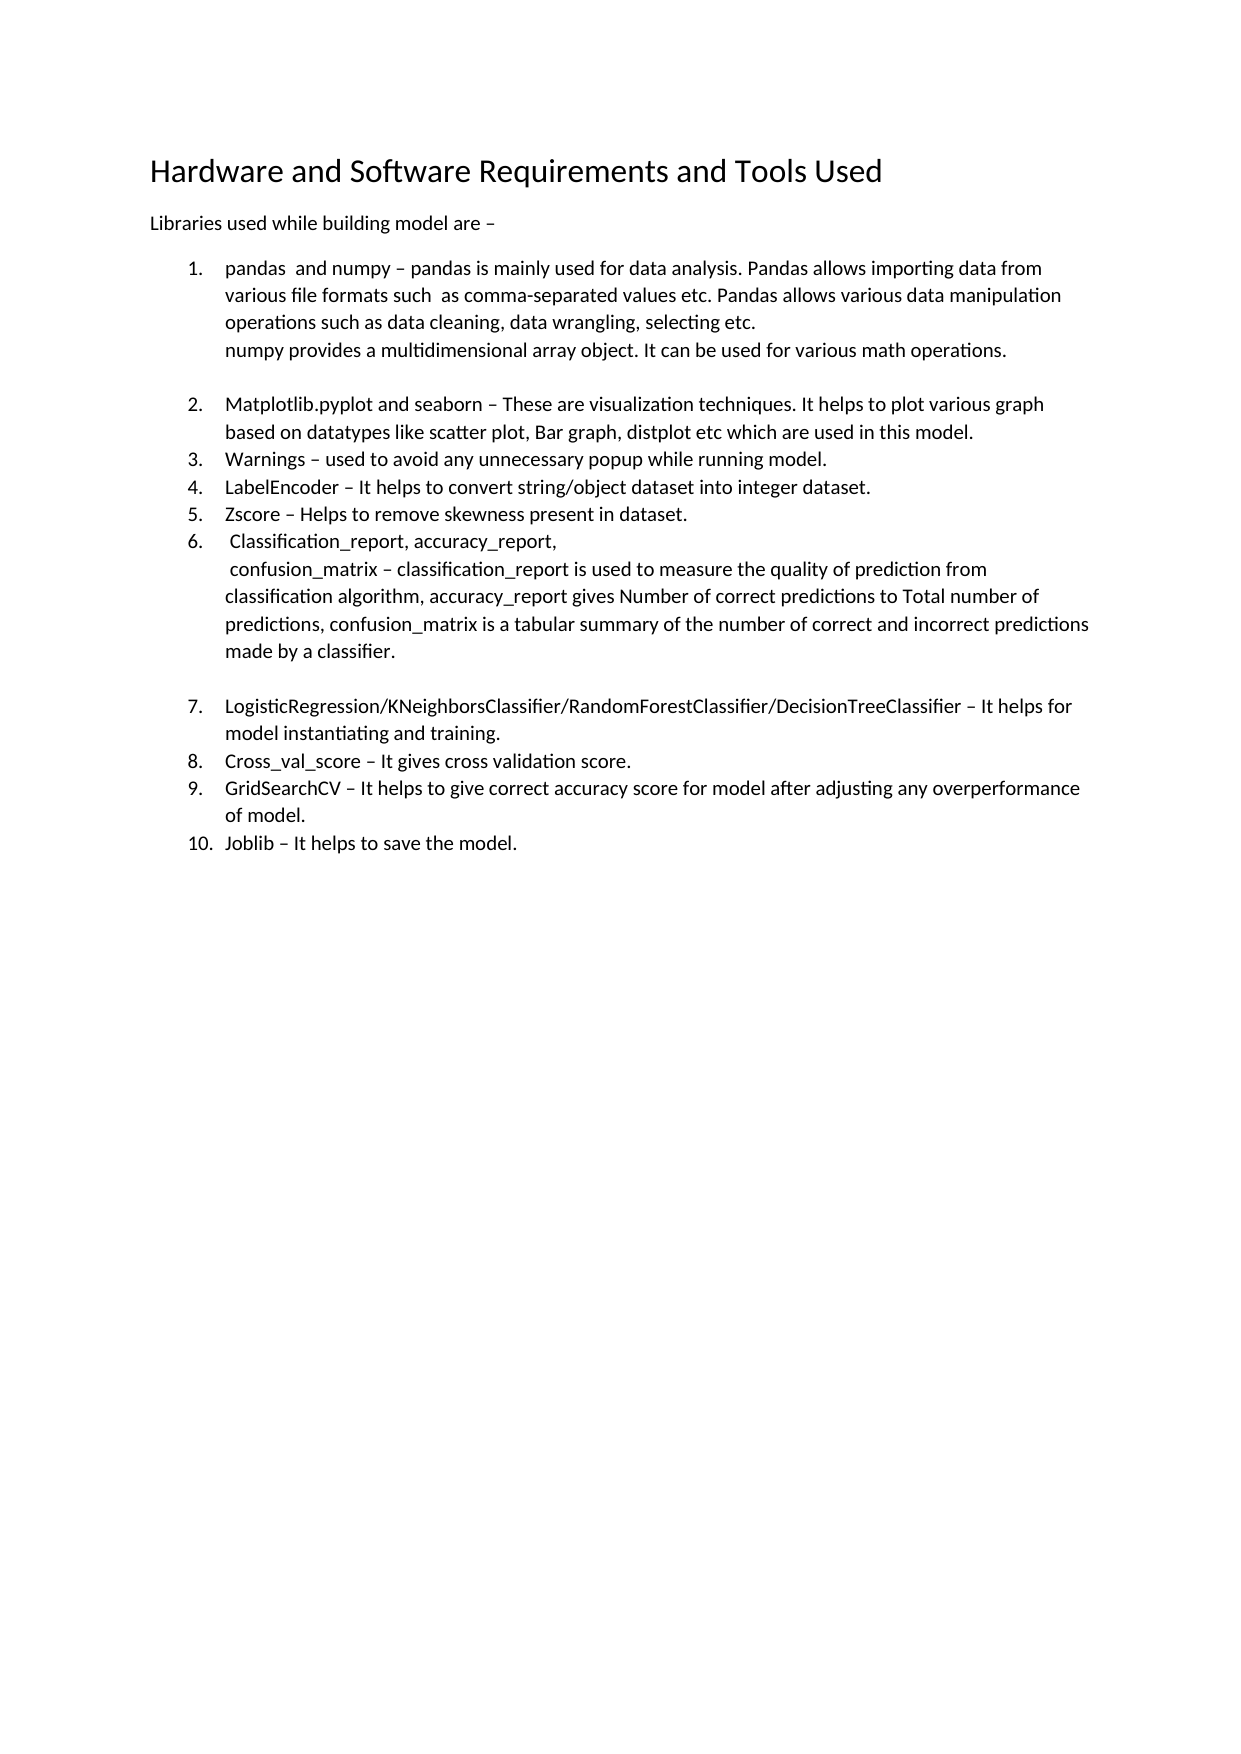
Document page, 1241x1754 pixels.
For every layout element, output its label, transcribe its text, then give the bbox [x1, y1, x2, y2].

list Matplotlib.pyplot and seaborn – These are visualization techniques. It helps to plot various graph based on datatypes like scatter plot, Bar graph, distplot etc which are used in this model. [187, 392, 1090, 444]
list LabelEncoder – It helps to convert string/object dataset into integer dataset. [187, 474, 1090, 499]
list LogisticRegression/KNeighborsClassifier/RandomForestClassifier/DecisionTreeClassifier – It helps for model instantiating and training. [187, 693, 1090, 746]
list Cross_val_score – It gives cross validation score. [187, 748, 1090, 773]
list Classification_report, accuracy_report, [187, 529, 1090, 554]
text Hardware and Software Requirements and Tools Used [150, 150, 1090, 191]
list Joblib – It helps to save the model. [187, 830, 1090, 855]
list Warnings – used to avoid any unnecessary popup while running model. [187, 446, 1090, 472]
list numpy provides a multidimensional array object. It can be used for various math operations. [225, 337, 1090, 362]
list confusion_matrix – classification_report is used to measure the quality of prediction from classification algorithm, accuracy_report gives Number of correct predictions to Total number of predictions, confusion_matrix is a tabular summary of the number of correct and incorrect predictions made by a classifier. [225, 556, 1090, 664]
list Zscore – Helps to remove skewness present in dataset. [187, 501, 1090, 527]
list pandas and numpy – pandas is mainly used for data analysis. Pandas allows importing data from various file formats such as comma-separated values etc. Pandas allows various data manipulation operations such as data cleaning, data wrangling, selecting etc. [187, 255, 1090, 335]
list GridSearchCV – It helps to give correct accuracy score for model after adjusting any overperformance of model. [187, 775, 1090, 828]
text Libraries used while building model are – [150, 211, 1090, 236]
